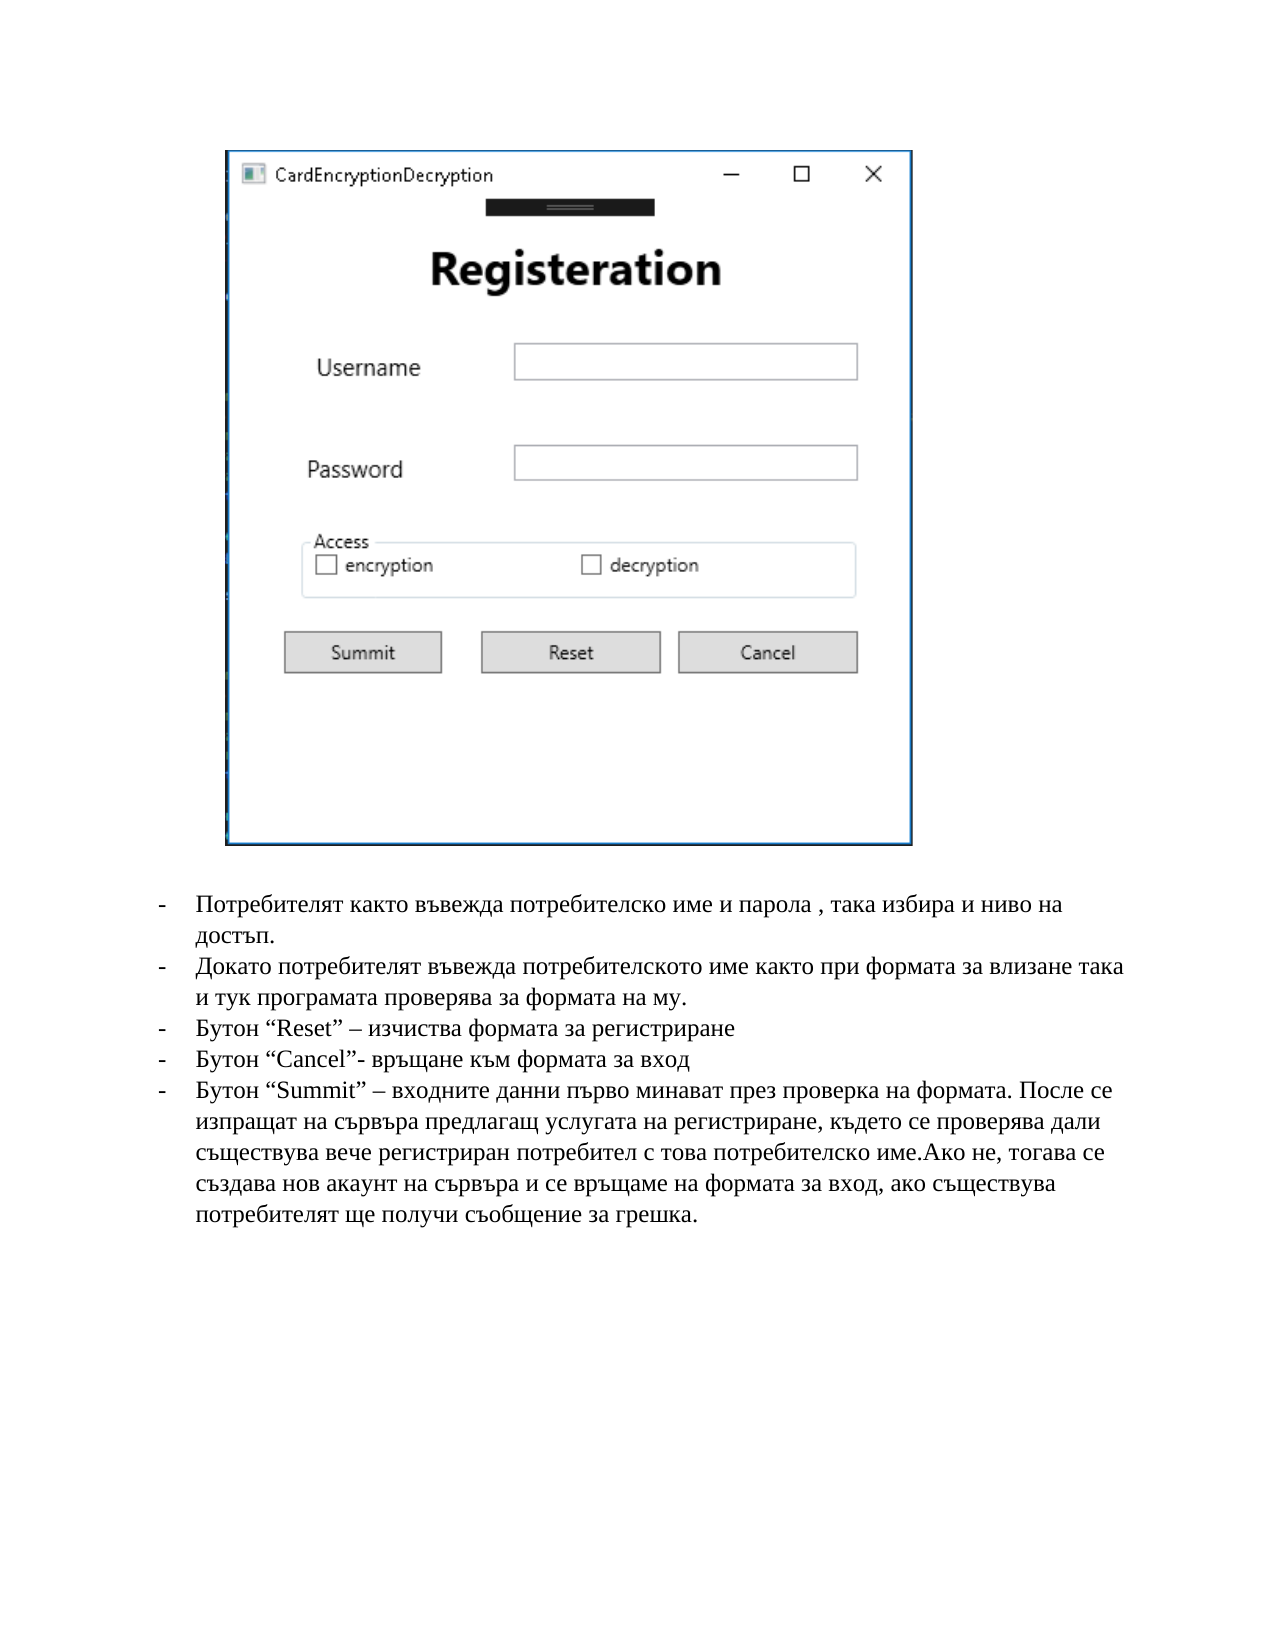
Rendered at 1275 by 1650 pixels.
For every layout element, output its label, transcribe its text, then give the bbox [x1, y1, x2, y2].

list Бутон “Cancel”- връщане към формата за вход [158, 1044, 1125, 1073]
list Потребителят както въвежда потребителско име и парола , така избира и ниво на достъп. [158, 889, 1125, 949]
list Докато потребителят въвежда потребителското име както при формата за влизане така и тук програмата проверява за формата на му. [158, 951, 1125, 1011]
picture [225, 150, 913, 846]
list Бутон “Reset” – изчиства формата за регистриране [158, 1013, 1125, 1042]
list Бутон “Summit” – входните данни първо минават през проверка на формата. После се изпращат на сървъра предлагащ услугата на регистриране, където се проверява дали съществува вече регистриран потребител с това потребителско име.Ако не, тогава се създава нов акаунт на сървъра и се връщаме на формата за вход, ако съществува потребителят ще получи съобщение за грешка. [158, 1075, 1125, 1228]
